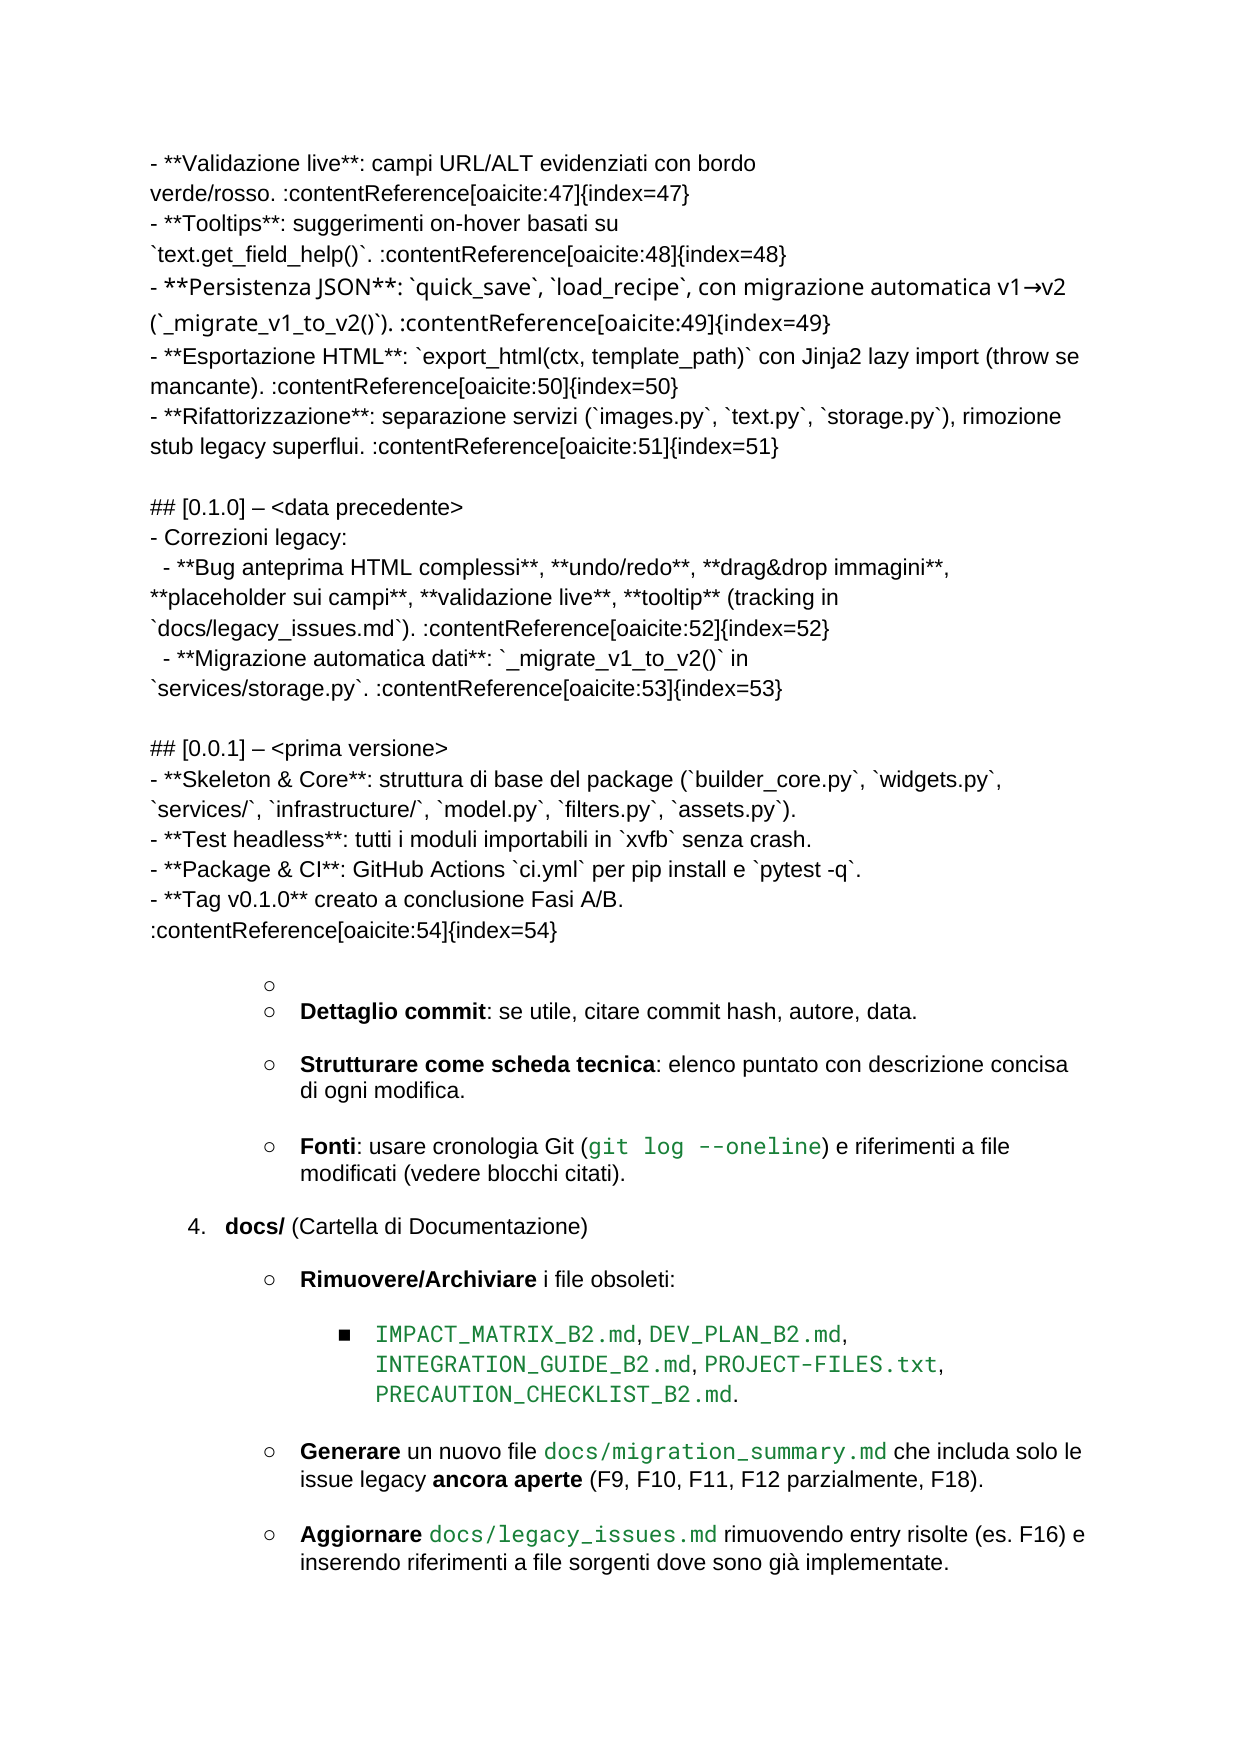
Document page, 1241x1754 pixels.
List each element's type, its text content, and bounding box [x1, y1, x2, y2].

text - **Rifattorizzazione**: separazione servizi (`images.py`, `text.py`, `storage.py`), rimozione stub legacy superflui. :contentReference[oaicite:51]{index=51} [150, 403, 1090, 460]
text - Correzioni legacy: [150, 524, 1090, 550]
text - **Package & CI**: GitHub Actions `ci.yml` per pip install e `pytest -q`. [150, 856, 1090, 883]
text ## [0.0.1] – <prima versione> [150, 735, 1090, 762]
text - **Persistenza JSON**: `quick_save`, `load_recipe`, con migrazione automatica v1→v2 (`_migrate_v1_to_v2()`). :contentReference[oaicite:49]{index=49} [150, 271, 1090, 338]
text - **Migrazione automatica dati**: `_migrate_v1_to_v2()` in `services/storage.py`. :contentReference[oaicite:53]{index=53} [150, 645, 1090, 701]
list Aggiornare docs/legacy_issues.md rimuovendo entry risolte (es. F16) e inserendo riferimenti a file sorgenti dove sono già implementate. [262, 1518, 1090, 1601]
text :contentReference[oaicite:54]{index=54} [150, 917, 1090, 943]
list Generare un nuovo file docs/migration_summary.md che includa solo le issue legacy ancora aperte (F9, F10, F11, F12 parzialmente, F18). [262, 1435, 1090, 1518]
text - **Test headless**: tutti i moduli importabili in `xvfb` senza crash. [150, 826, 1090, 852]
list Fonti: usare cronologia Git (git log --oneline) e riferimenti a file modificati (vedere blocchi citati). [262, 1130, 1090, 1213]
text - **Validazione live**: campi URL/ALT evidenziati con bordo verde/rosso. :contentReference[oaicite:47]{index=47} [150, 150, 1090, 207]
text - **Esportazione HTML**: `export_html(ctx, template_path)` con Jinja2 lazy import (throw se mancante). :contentReference[oaicite:50]{index=50} [150, 343, 1090, 399]
list IMPACT_MATRIX_B2.md, DEV_PLAN_B2.md, INTEGRATION_GUIDE_B2.md, PROJECT-FILES.txt, PRECAUTION_CHECKLIST_B2.md. [337, 1318, 1090, 1435]
text ## [0.1.0] – <data precedente> [150, 494, 1090, 520]
list Dettaglio commit: se utile, citare commit hash, autore, data. [262, 998, 1090, 1051]
text - **Skeleton & Core**: struttura di base del package (`builder_core.py`, `widgets.py`, `services/`, `infrastructure/`, `model.py`, `filters.py`, `assets.py`). [150, 766, 1090, 822]
text - **Bug anteprima HTML complessi**, **undo/redo**, **drag&drop immagini**, **placeholder sui campi**, **validazione live**, **tooltip** (tracking in `docs/legacy_issues.md`). :contentReference[oaicite:52]{index=52} [150, 554, 1090, 641]
text - **Tag v0.1.0** creato a conclusione Fasi A/B. [150, 886, 1090, 913]
list docs/ (Cartella di Documentazione) [187, 1213, 1090, 1266]
text - **Tooltips**: suggerimenti on-hover basati su `text.get_field_help()`. :contentReference[oaicite:48]{index=48} [150, 210, 1090, 267]
list Strutturare come scheda tecnica: elenco puntato con descrizione concisa di ogni modifica. [262, 1051, 1090, 1130]
list Rimuovere/Archiviare i file obsoleti: [262, 1266, 1090, 1318]
